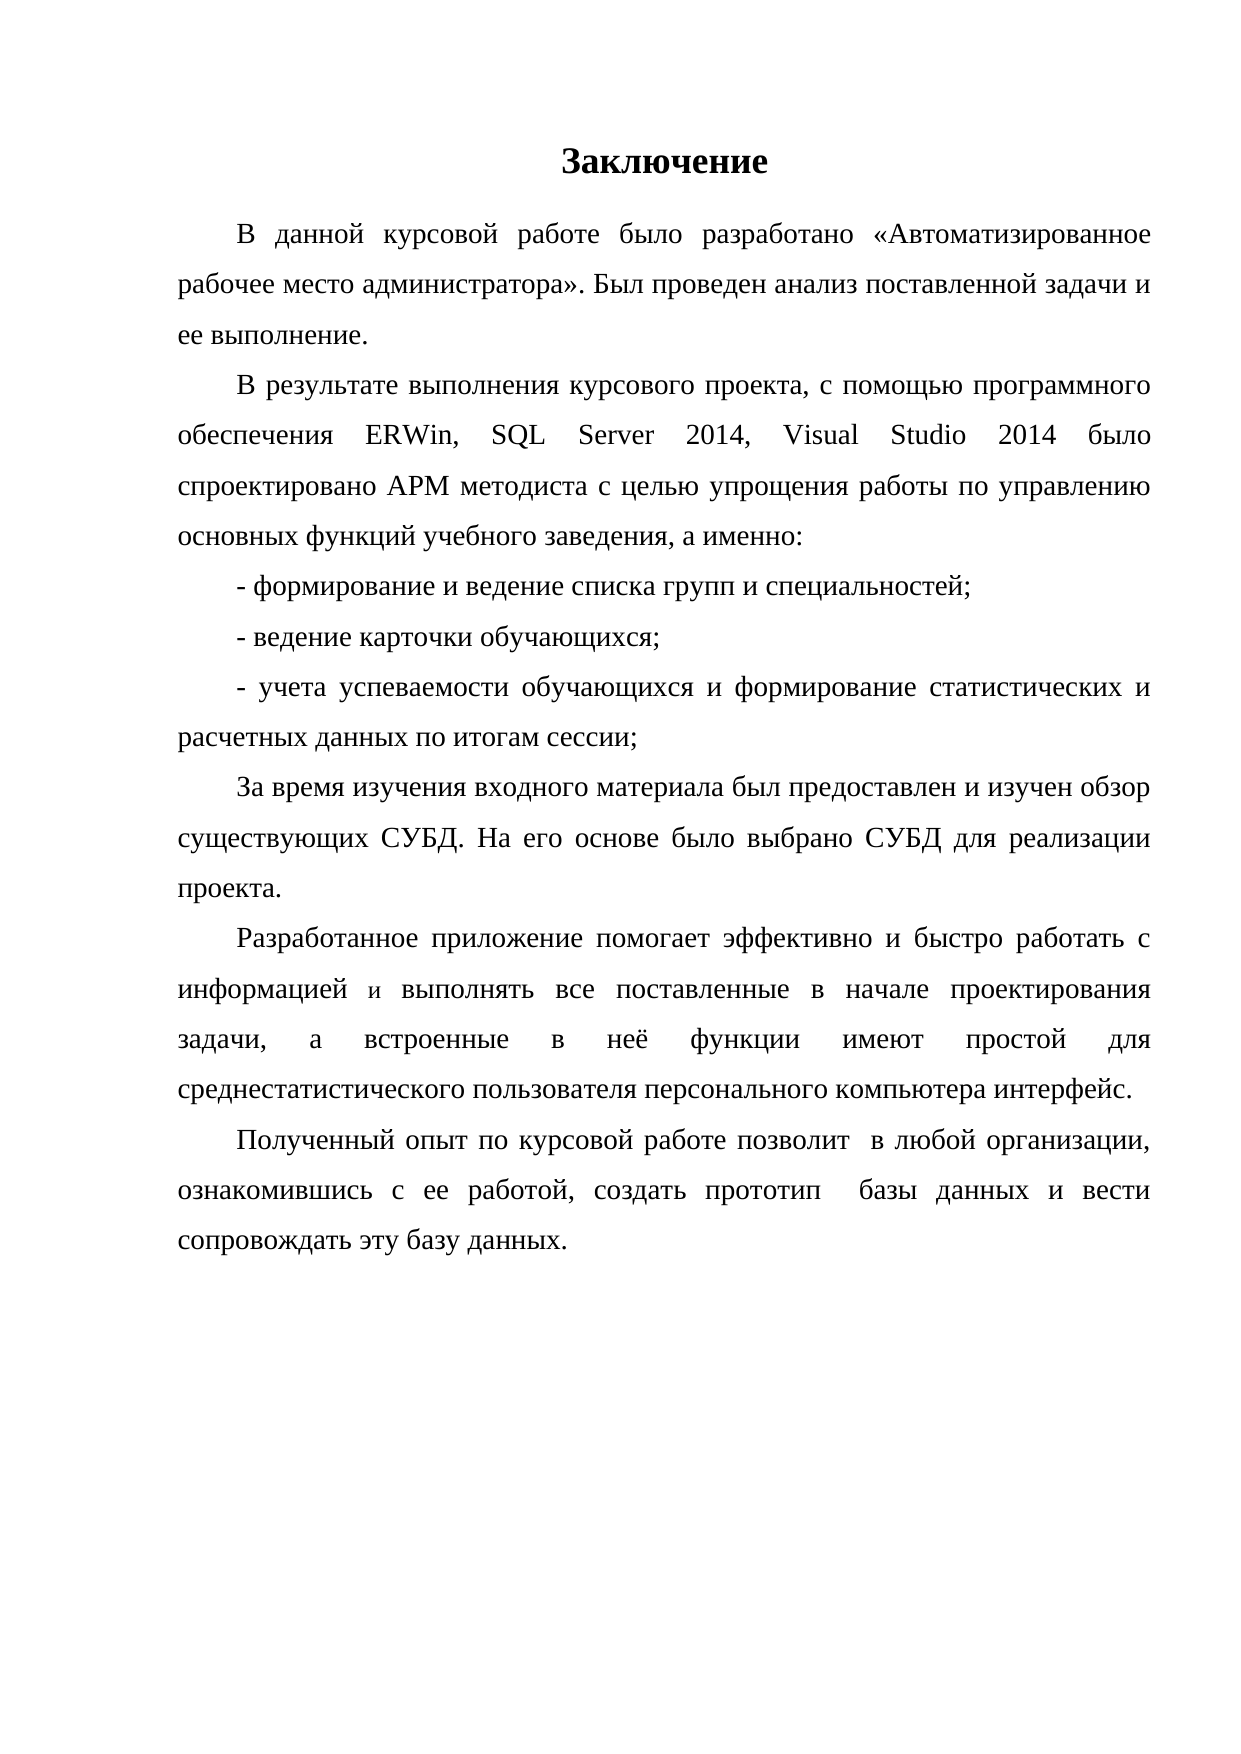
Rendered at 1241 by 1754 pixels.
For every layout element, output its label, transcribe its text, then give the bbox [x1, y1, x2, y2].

text В результате выполнения курсового проекта, с помощью программного обеспечения ERWin, SQL Server 2014, Visual Studio 2014 было спроектировано АРМ методиста с целью упрощения работы по управлению основных функций учебного заведения, а именно: [177, 367, 1152, 552]
text За время изучения входного материала был предоставлен и изучен обзор существующих СУБД. На его основе было выбрано СУБД для реализации проекта. [177, 769, 1152, 904]
text Разработанное приложение помогает эффективно и быстро работать с информацией и выполнять все поставленные в начале проектирования задачи, а встроенные в неё функции имеют простой для среднестатистического пользователя персонального компьютера интерфейс. [177, 921, 1152, 1105]
subtitle Заключение [177, 139, 1152, 182]
text В данной курсовой работе было разработано «Автоматизированное рабочее место администратора». Был проведен анализ поставленной задачи и ее выполнение. [177, 216, 1152, 350]
text - учета успеваемости обучающихся и формирование статистических и расчетных данных по итогам сессии; [177, 669, 1152, 753]
text - ведение карточки обучающихся; [177, 619, 1152, 652]
text Полученный опыт по курсовой работе позволит в любой организации, ознакомившись с ее работой, создать прототип базы данных и вести сопровождать эту базу данных. [177, 1122, 1152, 1256]
text - формирование и ведение списка групп и специальностей; [177, 568, 1152, 602]
